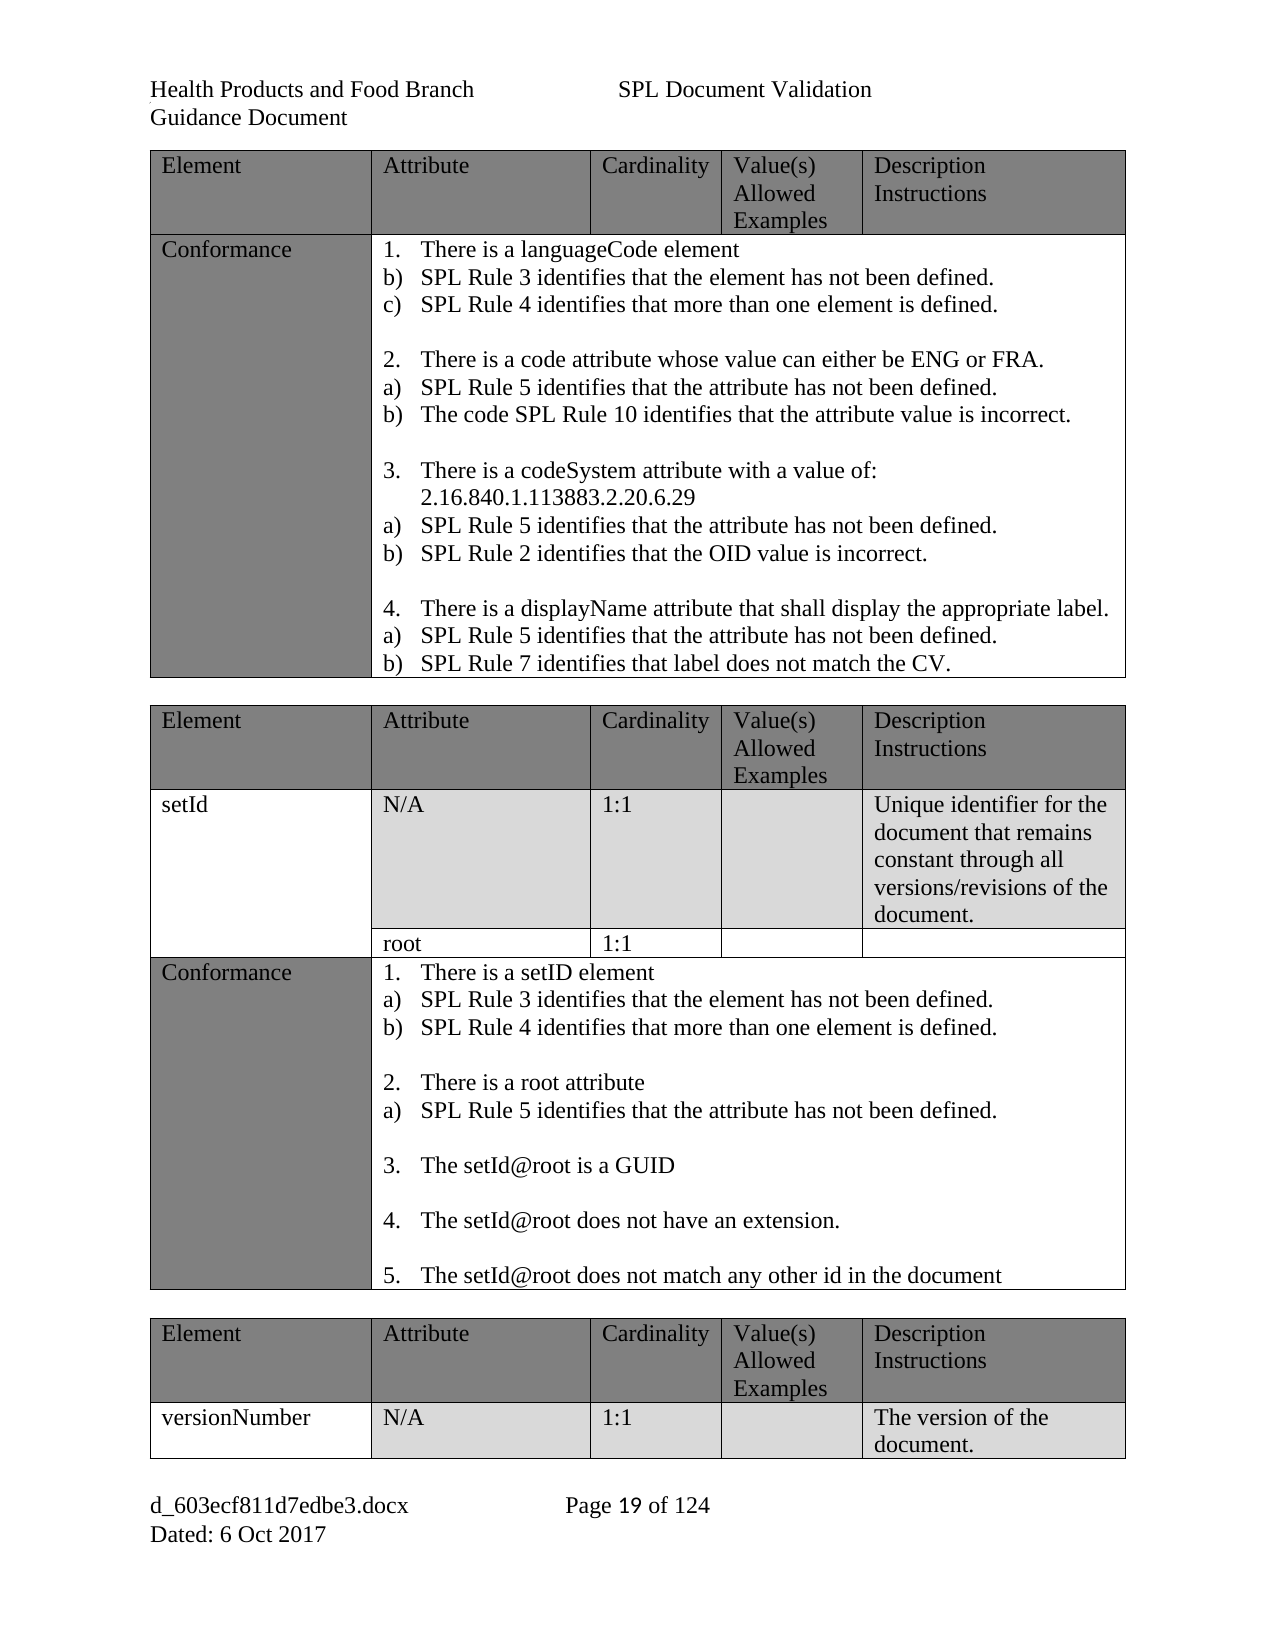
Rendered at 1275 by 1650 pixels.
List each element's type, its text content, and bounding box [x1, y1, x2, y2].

table_header Attribute [372, 1319, 590, 1402]
table_header Cardinality [591, 706, 721, 789]
table_cell Conformance [151, 958, 371, 1289]
table_cell Conformance [151, 235, 371, 677]
table_cell 1:1 [591, 790, 721, 928]
table_header Cardinality [591, 1319, 721, 1402]
table_cell The version of the document. [863, 1403, 1125, 1458]
table_header Description Instructions [863, 706, 1125, 789]
table_header Element [151, 1319, 371, 1402]
table_cell [863, 929, 1125, 957]
table_header Description Instructions [863, 151, 1125, 234]
table_cell versionNumber [151, 1403, 371, 1458]
table_cell There is a languageCode element SPL Rule 3 identifies that the element has not been defined. SPL Rule 4 identifies that more than one element is defined. There is a code attribute whose value can either be ENG or FRA. SPL Rule 5 identifies that the attribute has not been defined. The code SPL Rule 10 identifies that the attribute value is incorrect. There is a codeSystem attribute with a value of: 2.16.840.1.113883.2.20.6.29 SPL Rule 5 identifies that the attribute has not been defined. SPL Rule 2 identifies that the OID value is incorrect. There is a displayName attribute that shall display the appropriate label. SPL Rule 5 identifies that the attribute has not been defined. SPL Rule 7 identifies that label does not match the CV. [372, 235, 1125, 677]
table_header Description Instructions [863, 1319, 1125, 1402]
table_header Element [151, 151, 371, 234]
table_header Element [151, 706, 371, 789]
table_cell [722, 790, 862, 928]
table_cell N/A [372, 790, 590, 928]
table_cell N/A [372, 1403, 590, 1458]
table_cell root [372, 929, 590, 957]
table_cell There is a setID element SPL Rule 3 identifies that the element has not been defined. SPL Rule 4 identifies that more than one element is defined. There is a root attribute SPL Rule 5 identifies that the attribute has not been defined. The setId@root is a GUID The setId@root does not have an extension. The setId@root does not match any other id in the document [372, 958, 1125, 1289]
table_cell [722, 1403, 862, 1458]
table_cell setId [151, 790, 371, 957]
table_header Value(s) Allowed Examples [722, 1319, 862, 1402]
table_header Attribute [372, 706, 590, 789]
table_cell Unique identifier for the document that remains constant through all versions/revisions of the document. [863, 790, 1125, 928]
table_cell 1:1 [591, 929, 721, 957]
table_header Cardinality [591, 151, 721, 234]
table_header Value(s) Allowed Examples [722, 706, 862, 789]
table_header Attribute [372, 151, 590, 234]
table_cell [722, 929, 862, 957]
table_cell 1:1 [591, 1403, 721, 1458]
table_header Value(s) Allowed Examples [722, 151, 862, 234]
